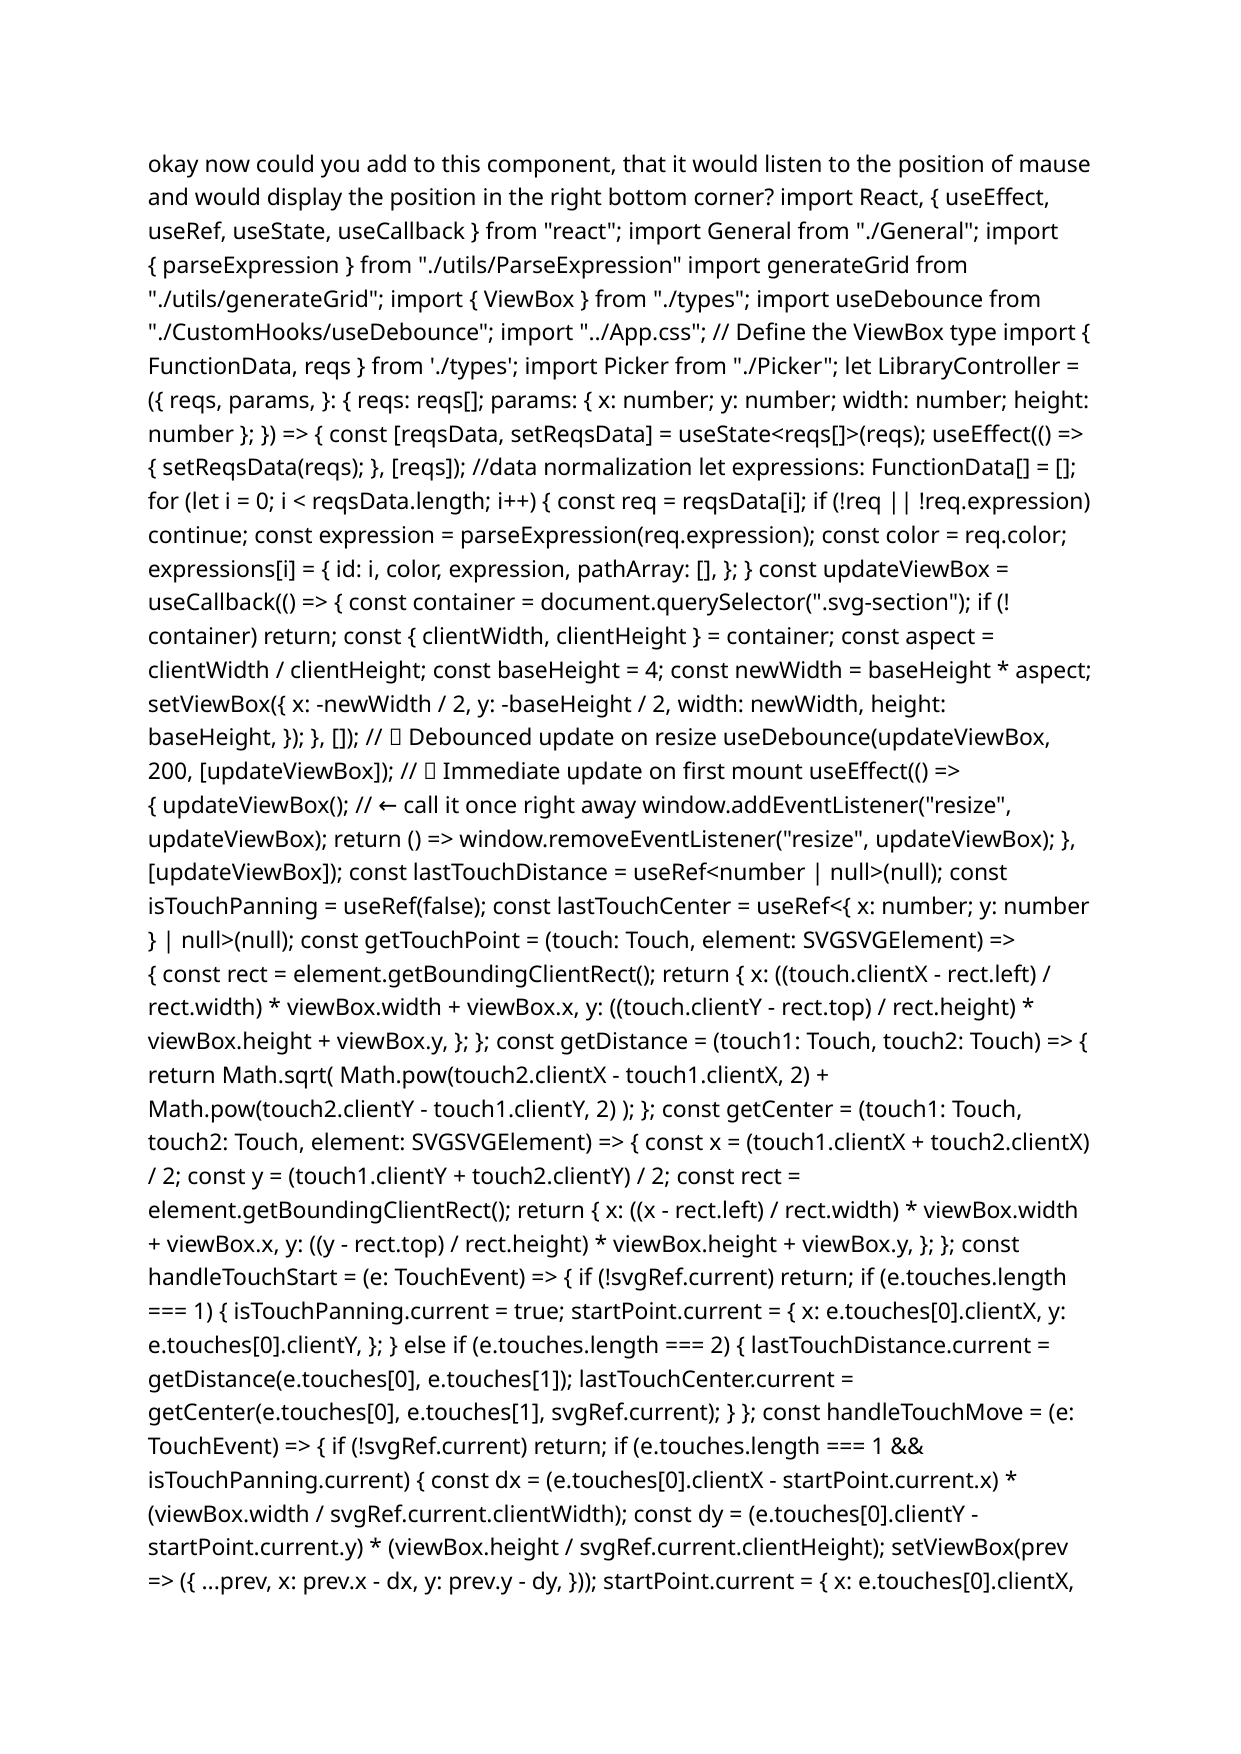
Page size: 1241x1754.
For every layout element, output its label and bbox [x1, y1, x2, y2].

text [148, 148, 1093, 1596]
